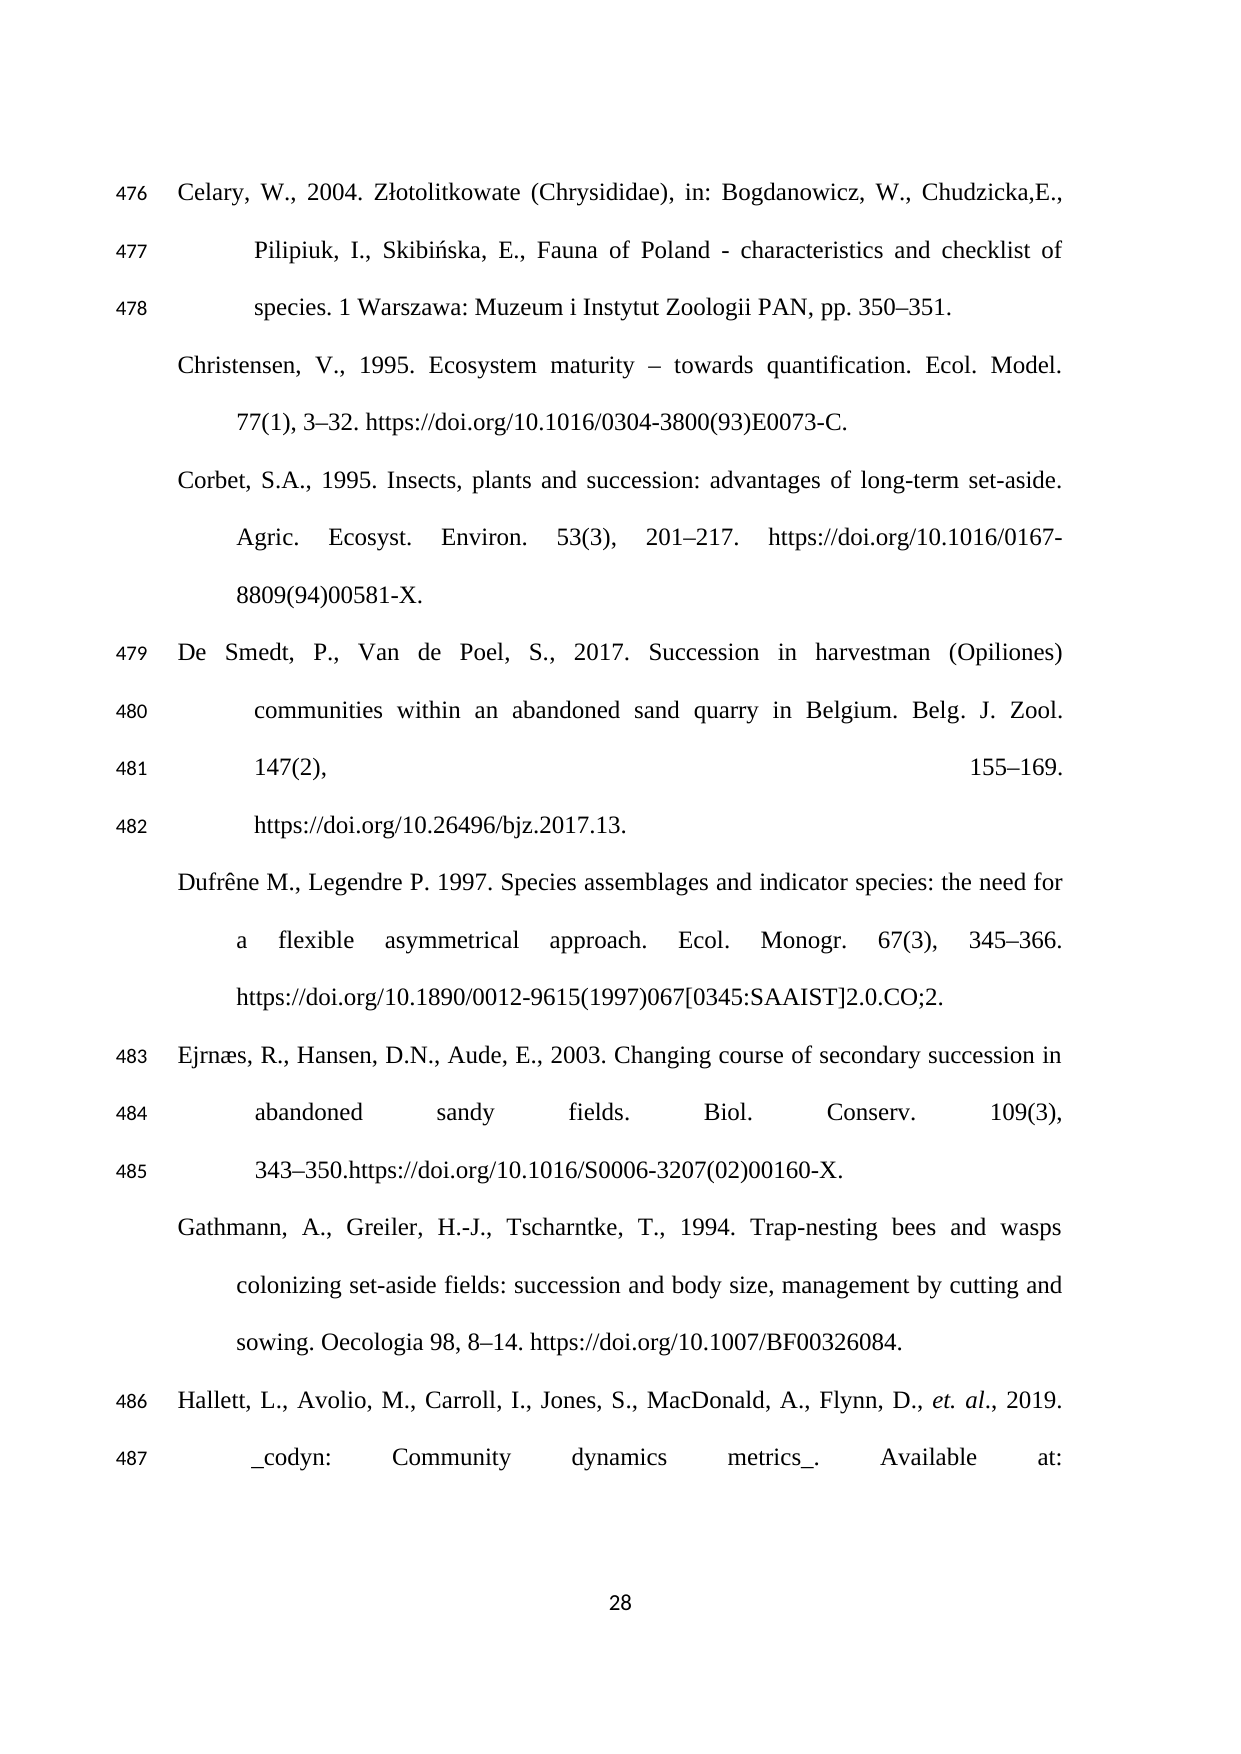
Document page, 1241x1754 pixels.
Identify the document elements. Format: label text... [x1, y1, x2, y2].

text Gathmann, A., Greiler, H.-J., Tscharntke, T., 1994. Trap-nesting bees and wasps colonizing set-aside fields: succession and body size, management by cutting and sowing. Oecologia 98, 8–14. https://doi.org/10.1007/BF00326084. [177, 1212, 1063, 1356]
text Christensen, V., 1995. Ecosystem maturity – towards quantification. Ecol. Model. 77(1), 3–32. https://doi.org/10.1016/0304-3800(93)E0073-C. [177, 350, 1063, 436]
text Celary, W., 2004. Złotolitkowate (Chrysididae), in: Bogdanowicz, W., Chudzicka,E., Pilipiuk, I., Skibińska, E., Fauna of Poland - characteristics and checklist of species. 1 Warszawa: Muzeum i Instytut Zoologii PAN, pp. 350–351. [177, 177, 1063, 321]
text Corbet, S.A., 1995. Insects, plants and succession: advantages of long-term set-aside. Agric. Ecosyst. Environ. 53(3), 201–217. https://doi.org/10.1016/0167-8809(94)00581-X. [177, 465, 1063, 608]
text Ejrnæs, R., Hansen, D.N., Aude, E., 2003. Changing course of secondary succession in abandoned sandy fields. Biol. Conserv. 109(3), 343–350.https://doi.org/10.1016/S0006-3207(02)00160-X. [177, 1040, 1063, 1183]
text De Smedt, P., Van de Poel, S., 2017. Succession in harvestman (Opiliones) communities within an abandoned sand quarry in Belgium. Belg. J. Zool. 147(2), 155–169. https://doi.org/10.26496/bjz.2017.13. [177, 637, 1063, 838]
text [177, 1385, 1063, 1471]
text Dufrêne M., Legendre P. 1997. Species assemblages and indicator species: the need for a flexible asymmetrical approach. Ecol. Monogr. 67(3), 345–366. https://doi.org/10.1890/0012-9615(1997)067[0345:SAAIST]2.0.CO;2. [177, 867, 1063, 1011]
